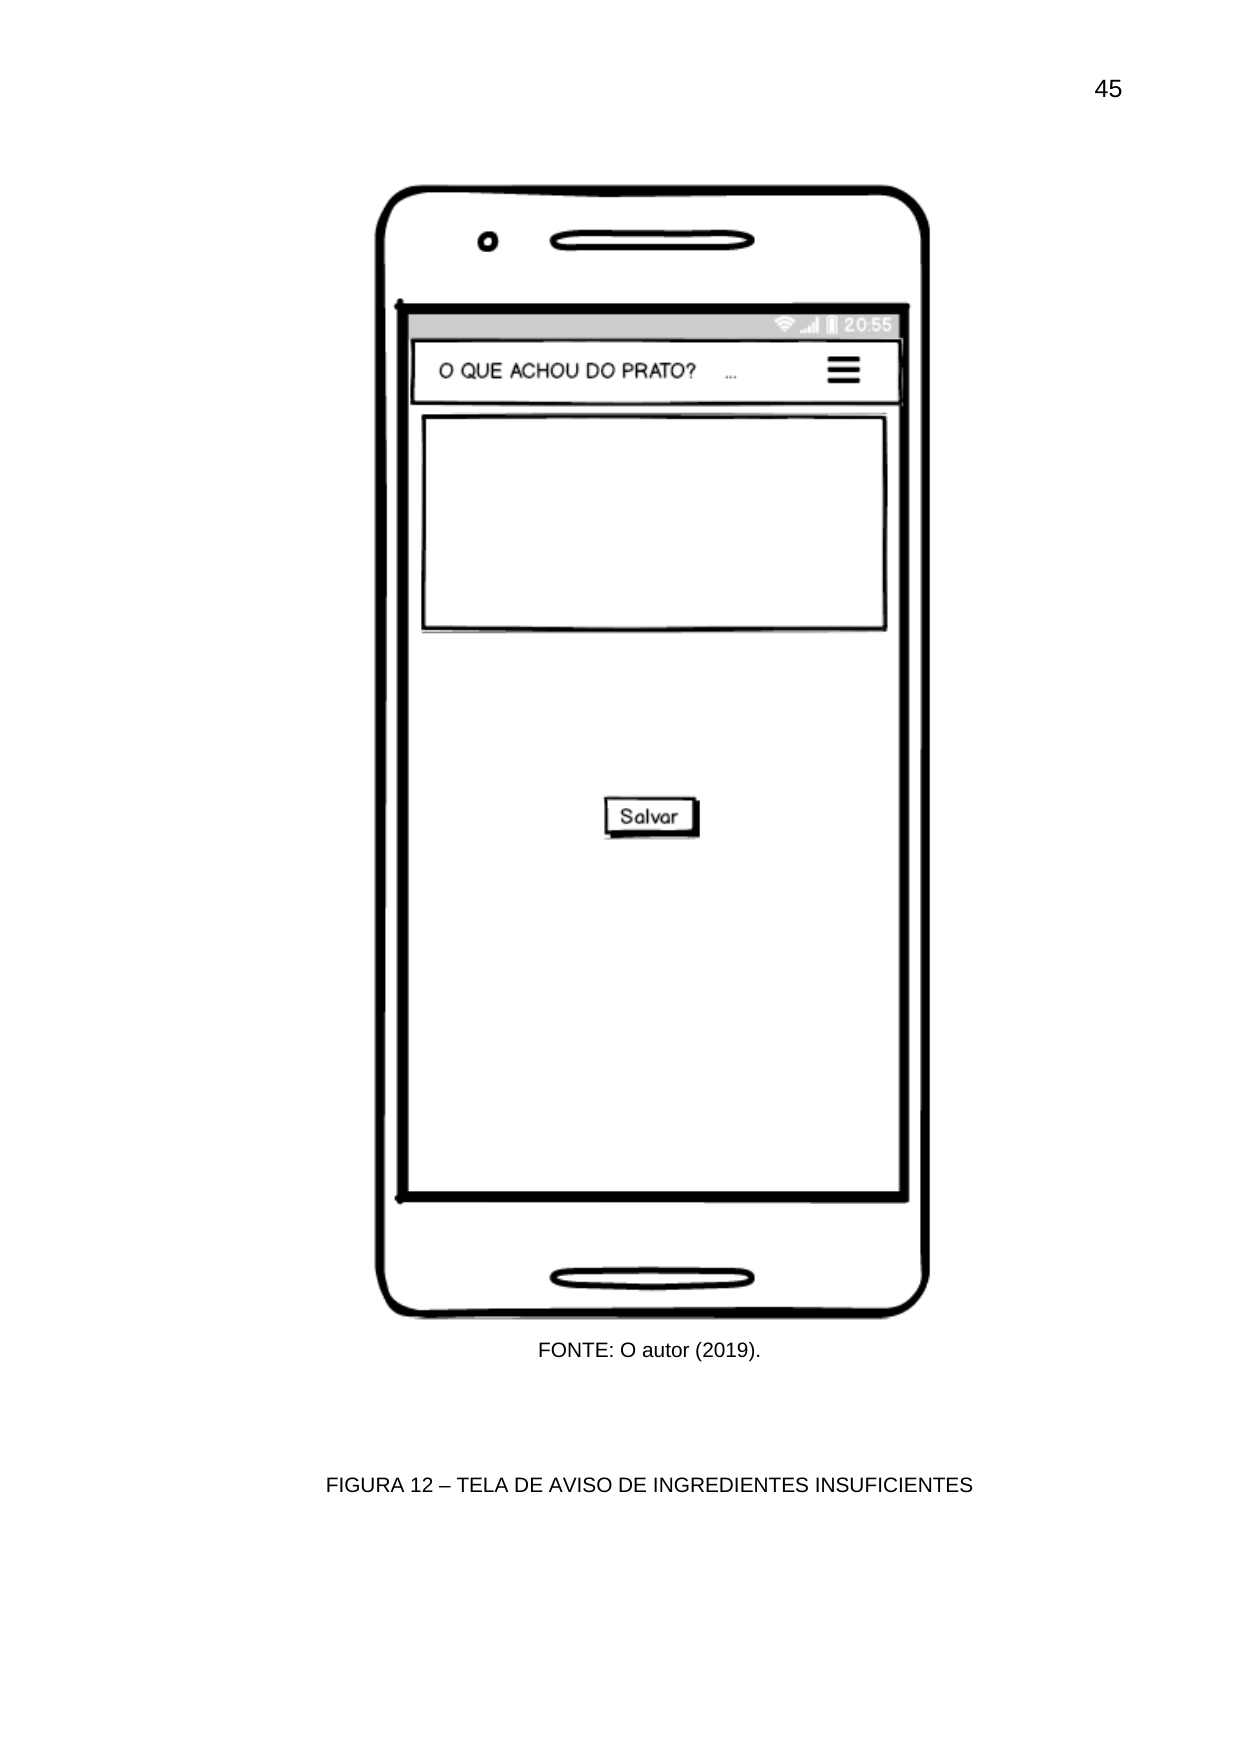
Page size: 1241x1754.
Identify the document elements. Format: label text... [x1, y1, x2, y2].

picture [359, 177, 941, 1326]
text FIGURA 12 – TELA DE AVISO DE INGREDIENTES INSUFICIENTES [177, 1473, 1122, 1497]
text FONTE: O autor (2019). [177, 1338, 1122, 1362]
